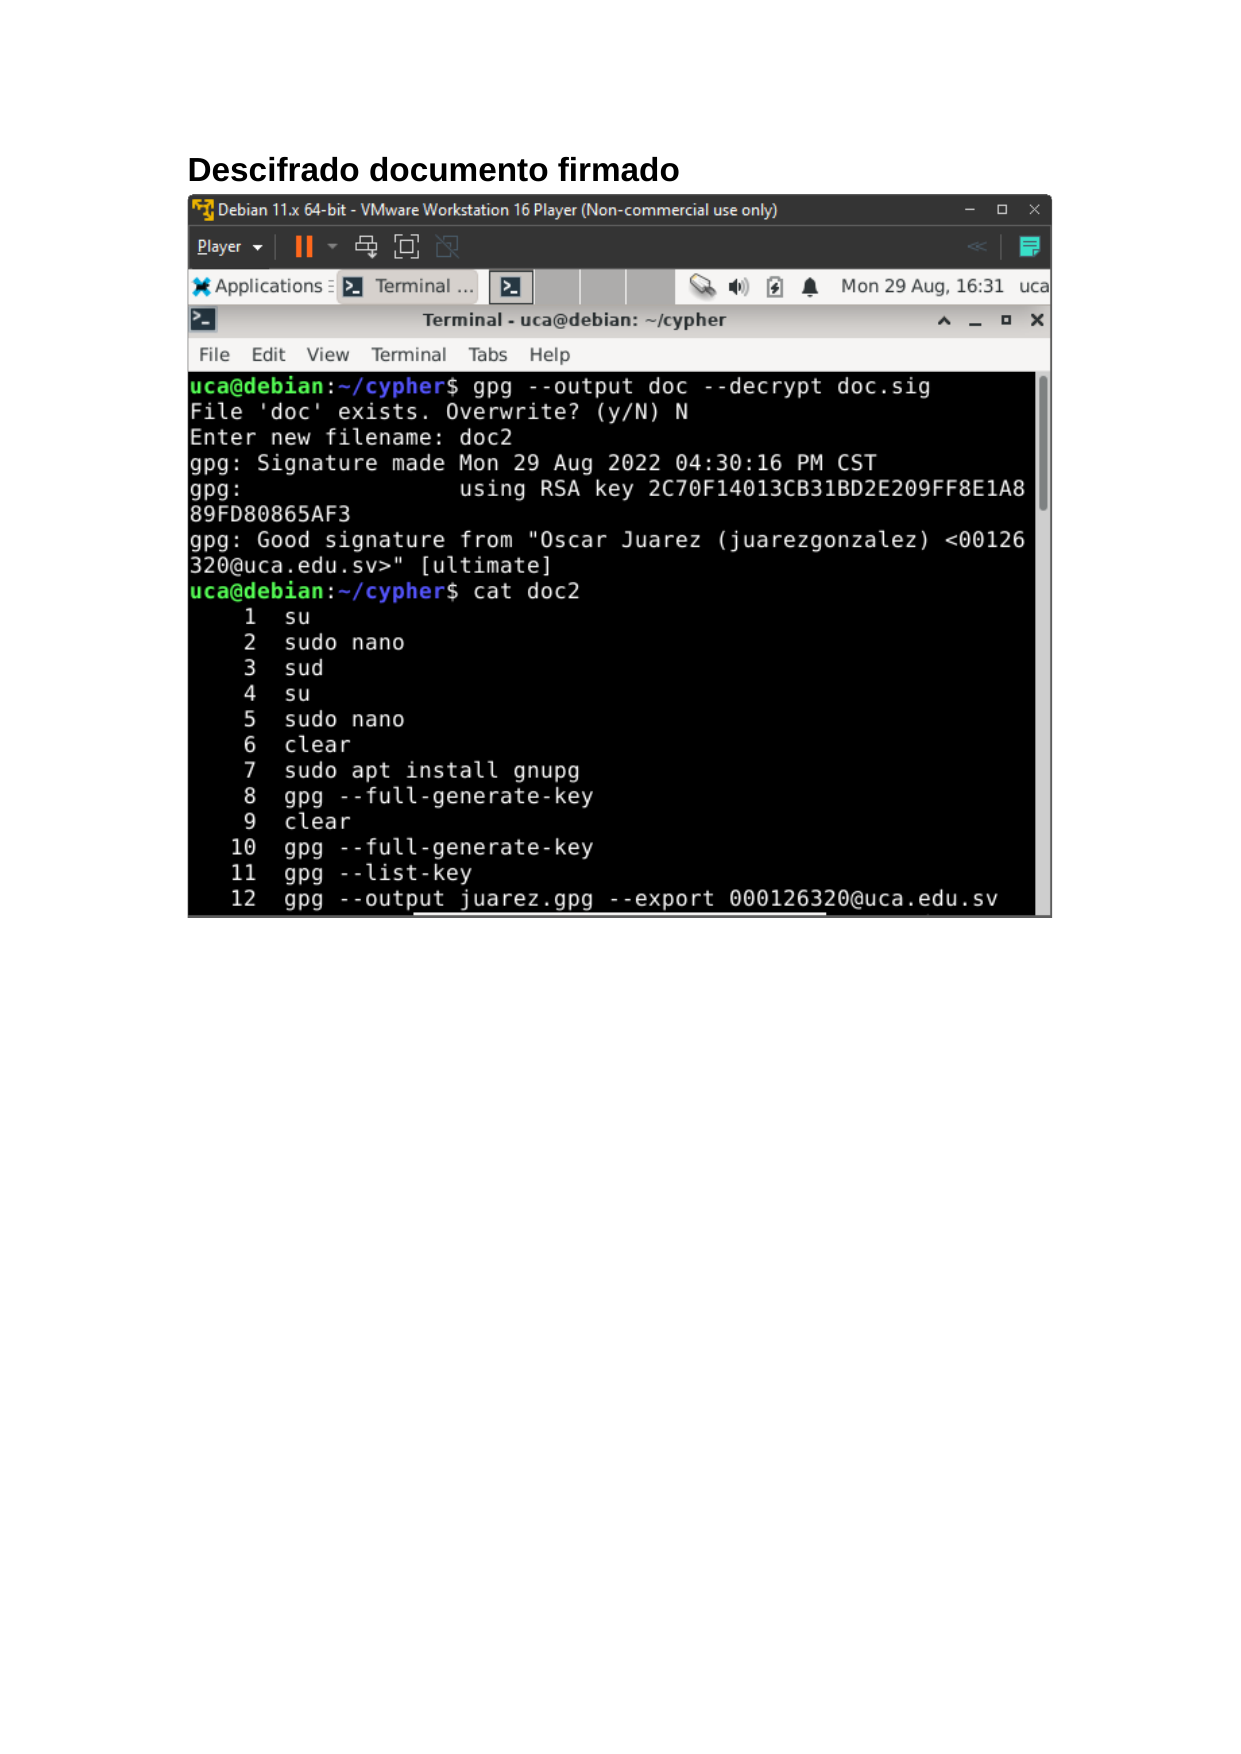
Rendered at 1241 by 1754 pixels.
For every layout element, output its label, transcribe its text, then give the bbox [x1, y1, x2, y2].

subtitle Descifrado documento firmado [187, 150, 1053, 188]
picture [187, 194, 1053, 918]
